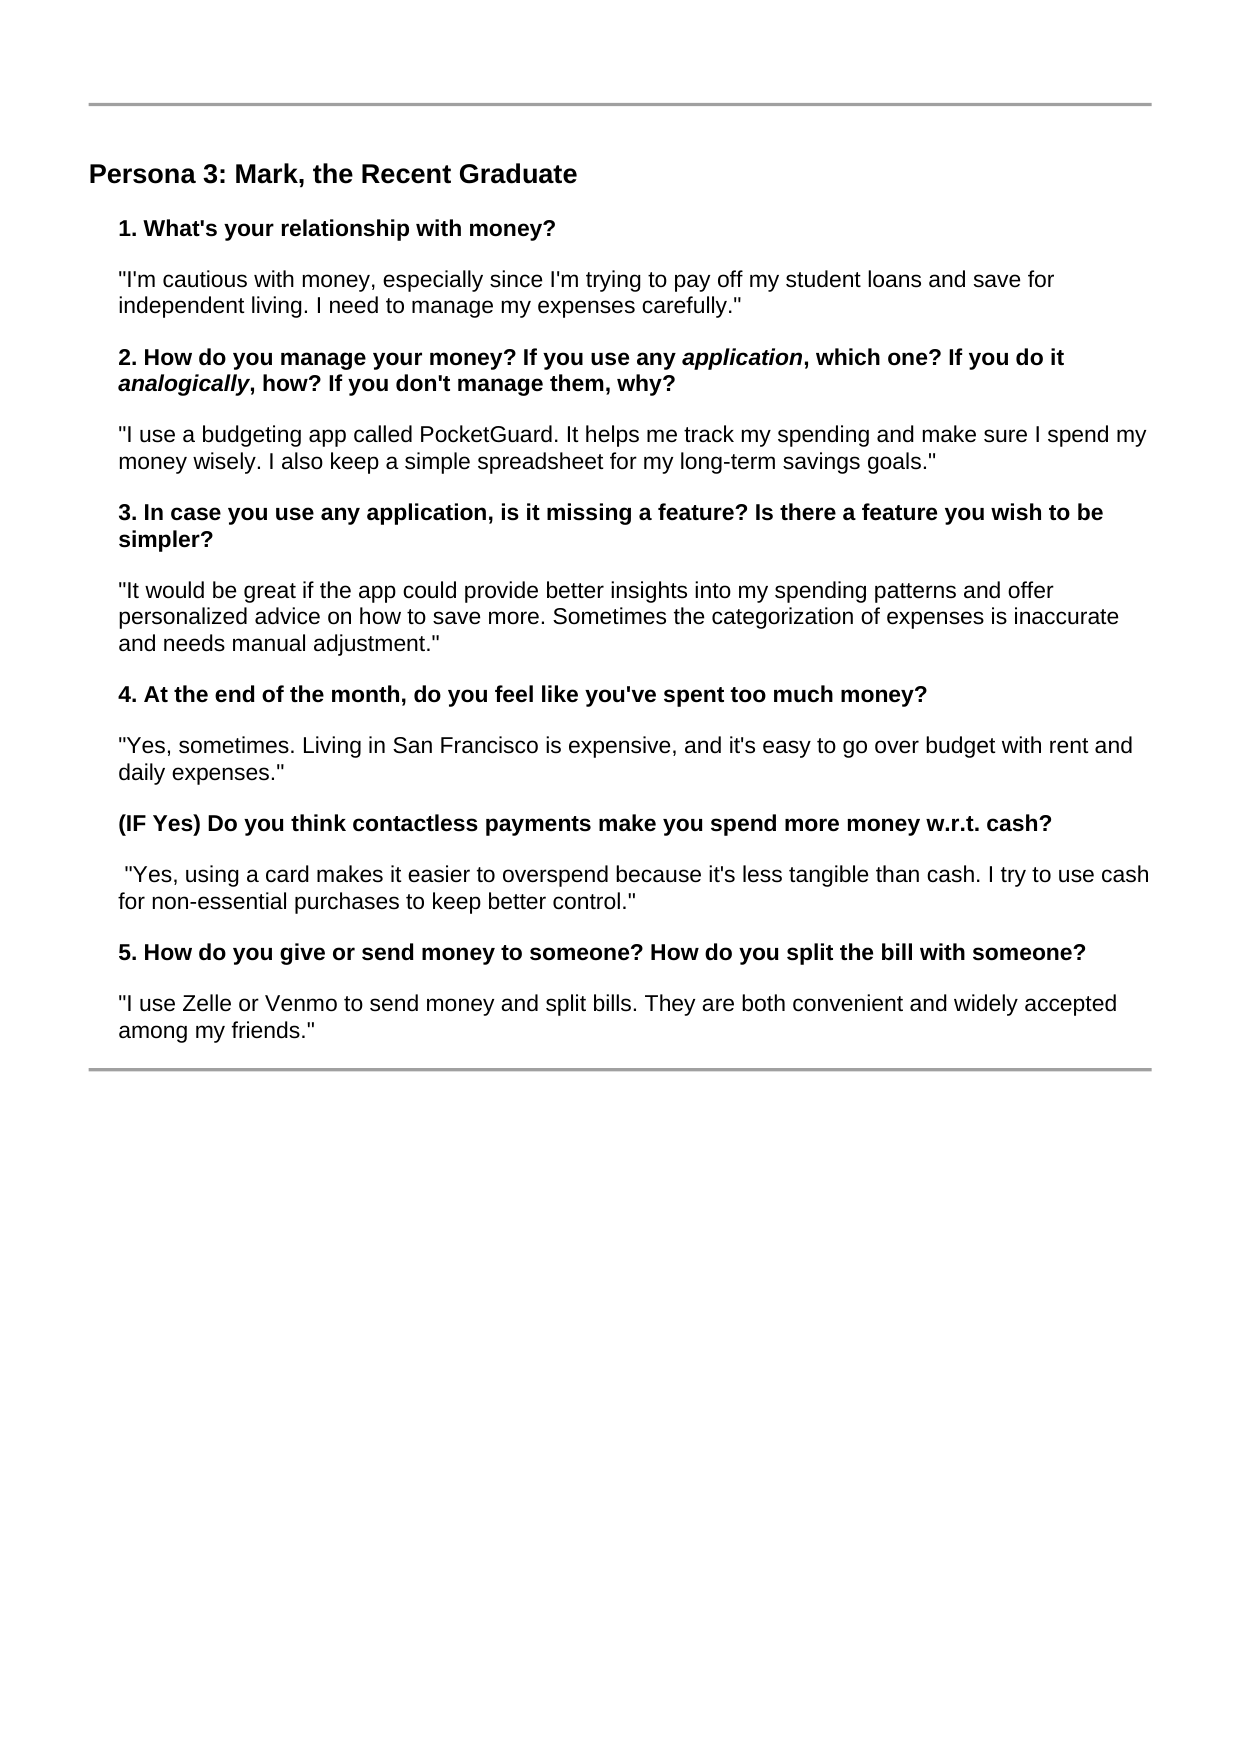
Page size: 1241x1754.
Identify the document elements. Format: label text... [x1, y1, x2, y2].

subtitle 1. What's your relationship with money? [118, 215, 1152, 241]
text (IF Yes) Do you think contactless payments make you spend more money w.r.t. cash? [118, 810, 1152, 836]
text "Yes, sometimes. Living in San Francisco is expensive, and it's easy to go over budget with rent and daily expenses." [118, 732, 1152, 785]
subtitle 3. In case you use any application, is it missing a feature? Is there a feature you wish to be simpler? [118, 499, 1152, 552]
text "Yes, using a card makes it easier to overspend because it's less tangible than cash. I try to use cash for non-essential purchases to keep better control." [118, 861, 1152, 914]
subtitle 2. How do you manage your money? If you use any application, which one? If you do it analogically, how? If you don't manage them, why? [118, 344, 1152, 396]
text "I use a budgeting app called PocketGuard. It helps me track my spending and make sure I spend my money wisely. I also keep a simple spreadsheet for my long-term savings goals." [118, 421, 1152, 474]
text "I'm cautious with money, especially since I'm trying to pay off my student loans and save for independent living. I need to manage my expenses carefully." [118, 266, 1152, 319]
text "It would be great if the app could provide better insights into my spending patterns and offer personalized advice on how to save more. Sometimes the categorization of expenses is inaccurate and needs manual adjustment." [118, 577, 1152, 656]
subtitle 5. How do you give or send money to someone? How do you split the bill with someone? [118, 939, 1152, 965]
subtitle 4. At the end of the month, do you feel like you've spent too much money? [118, 681, 1152, 707]
subtitle Persona 3: Mark, the Recent Graduate [88, 158, 1152, 190]
text "I use Zelle or Venmo to send money and split bills. They are both convenient and widely accepted among my friends." [118, 990, 1152, 1043]
